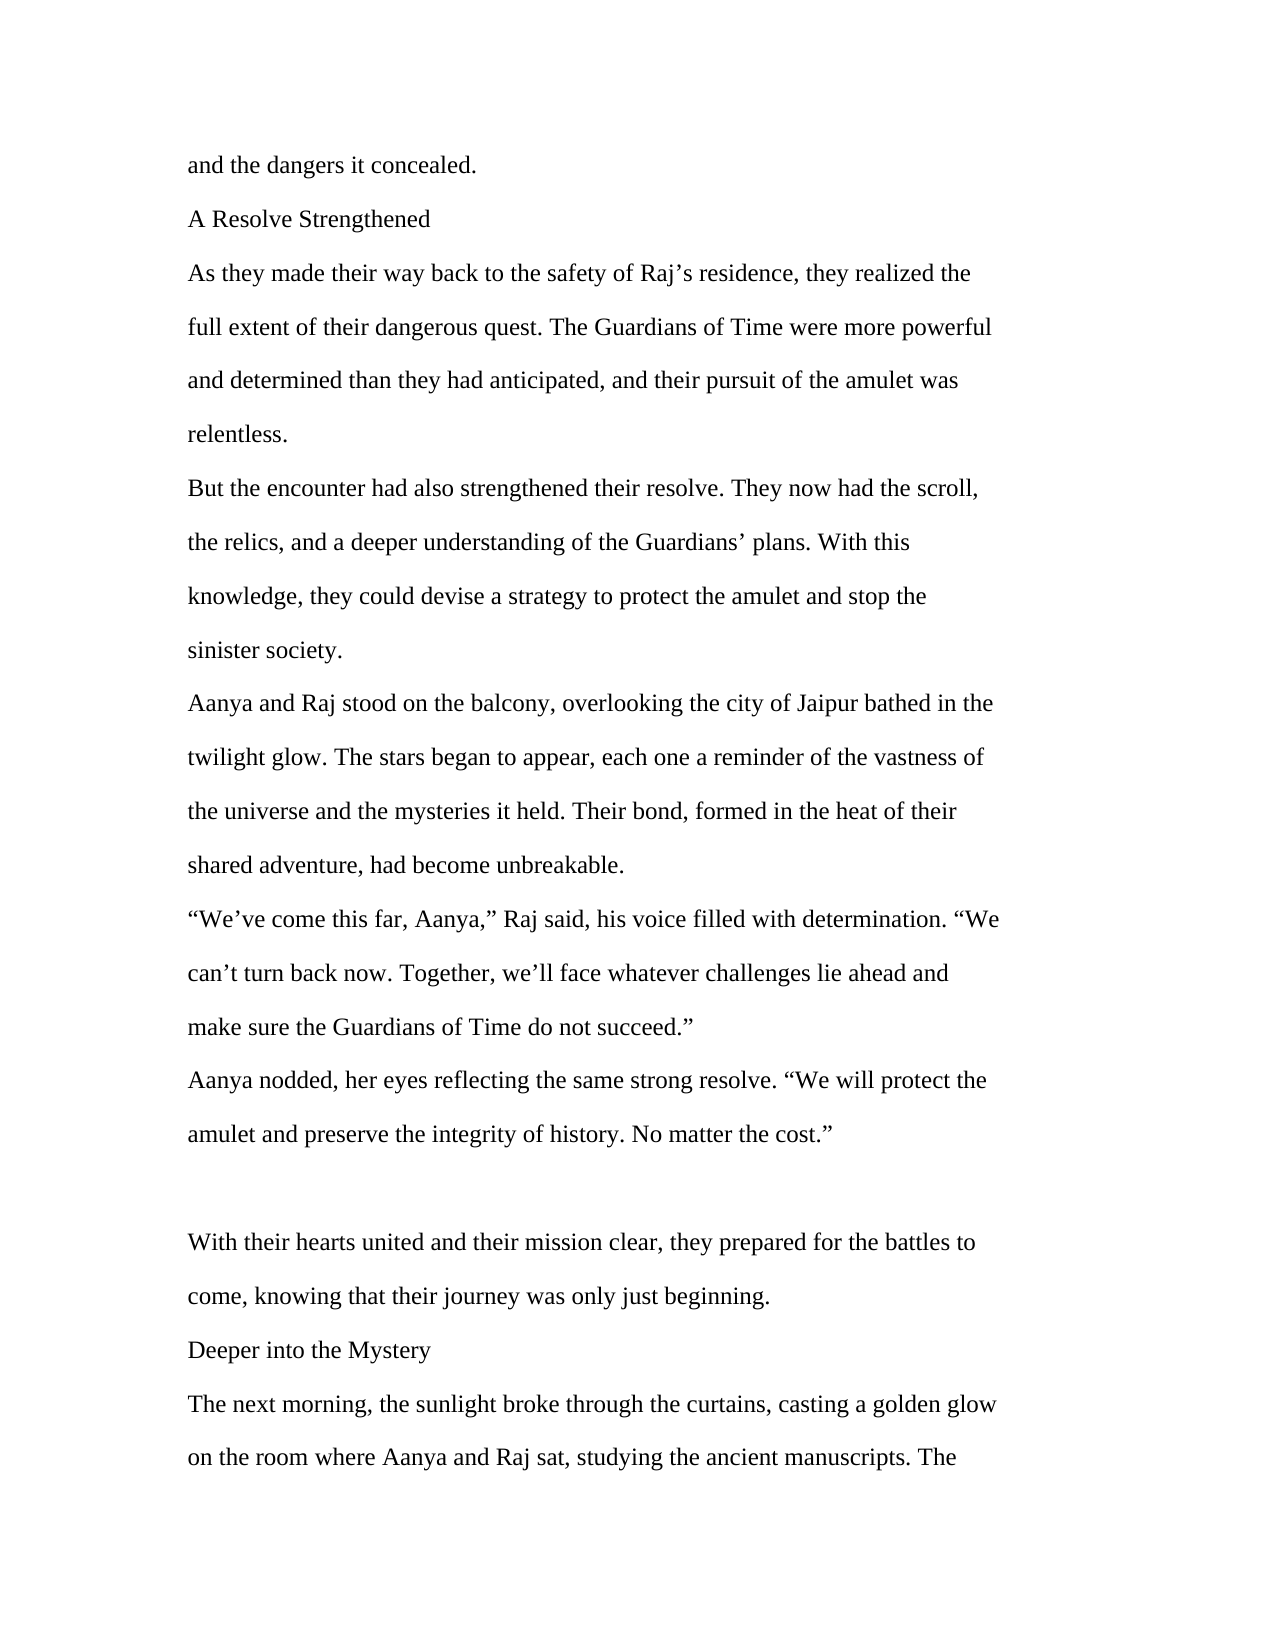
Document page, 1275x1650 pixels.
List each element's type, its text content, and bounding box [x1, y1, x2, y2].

text The next morning, the sunlight broke through the curtains, casting a golden glow [187, 1389, 1087, 1417]
text and determined than they had anticipated, and their pursuit of the amulet was [187, 365, 1087, 394]
text As they made their way back to the safety of Raj’s residence, they realized the [187, 258, 1087, 286]
text full extent of their dangerous quest. The Guardians of Time were more powerful [187, 312, 1087, 340]
text sinister society. [187, 635, 1087, 663]
text Aanya and Raj stood on the balcony, overlooking the city of Jaipur bathed in the [187, 688, 1087, 717]
text and the dangers it concealed. [187, 150, 1087, 179]
text amulet and preserve the integrity of history. No matter the cost.” [187, 1119, 1087, 1148]
text can’t turn back now. Together, we’ll face whatever challenges lie ahead and [187, 958, 1087, 987]
text make sure the Guardians of Time do not succeed.” [187, 1012, 1087, 1040]
text A Resolve Strengthened [187, 204, 1087, 233]
text “We’ve come this far, Aanya,” Raj said, his voice filled with determination. “We [187, 904, 1087, 933]
text come, knowing that their journey was only just beginning. [187, 1281, 1087, 1310]
text Aanya nodded, her eyes reflecting the same strong resolve. “We will protect the [187, 1066, 1087, 1094]
text the universe and the mysteries it held. Their bond, formed in the heat of their [187, 796, 1087, 825]
text the relics, and a deeper understanding of the Guardians’ plans. With this [187, 527, 1087, 556]
text Deeper into the Mystery [187, 1335, 1087, 1363]
text on the room where Aanya and Raj sat, studying the ancient manuscripts. The [187, 1442, 1087, 1471]
text shared adventure, had become unbreakable. [187, 850, 1087, 879]
text With their hearts united and their mission clear, they prepared for the battles to [187, 1227, 1087, 1256]
text But the encounter had also strengthened their resolve. They now had the scroll, [187, 473, 1087, 502]
text relentless. [187, 419, 1087, 448]
text knowledge, they could devise a strategy to protect the amulet and stop the [187, 581, 1087, 609]
text twilight glow. The stars began to appear, each one a reminder of the vastness of [187, 742, 1087, 771]
